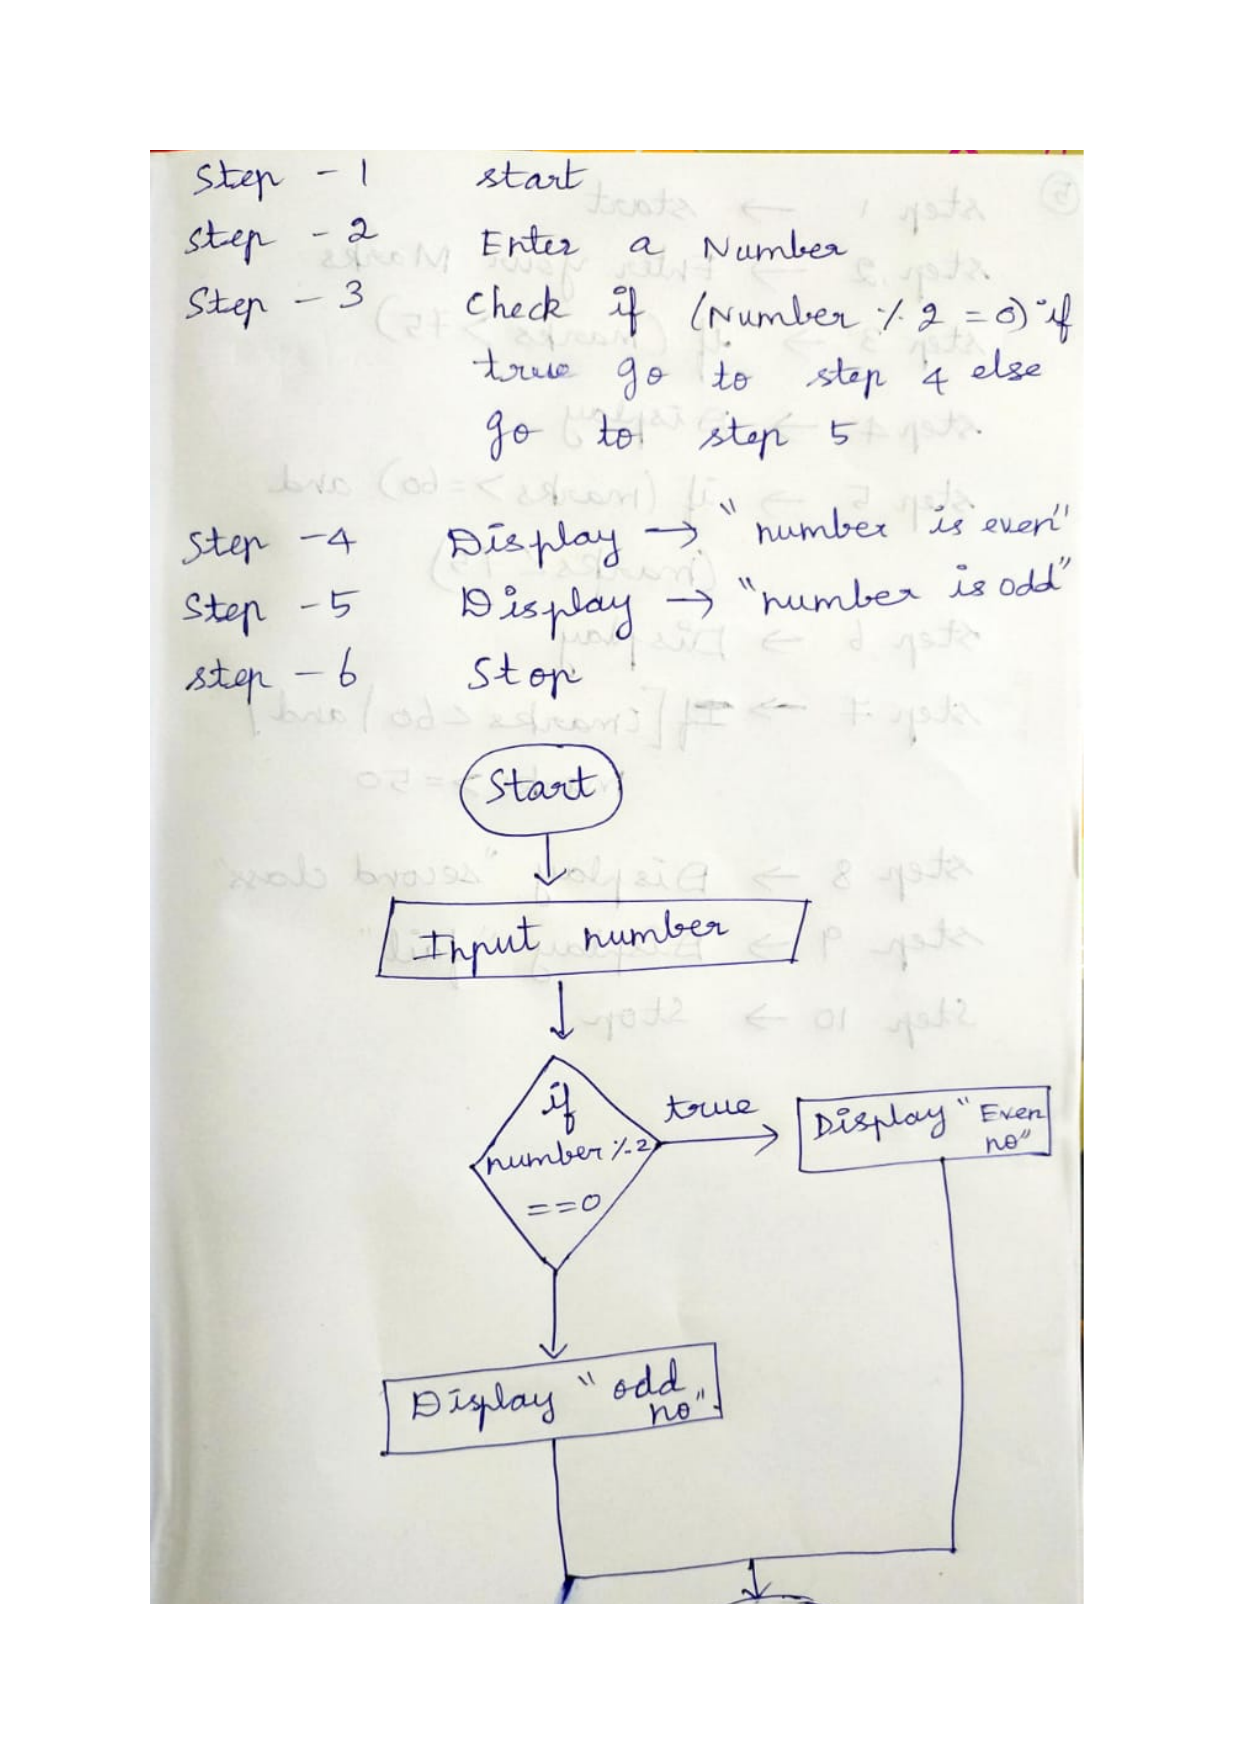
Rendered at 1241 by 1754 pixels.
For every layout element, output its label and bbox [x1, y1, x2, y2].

picture [150, 150, 1084, 1604]
